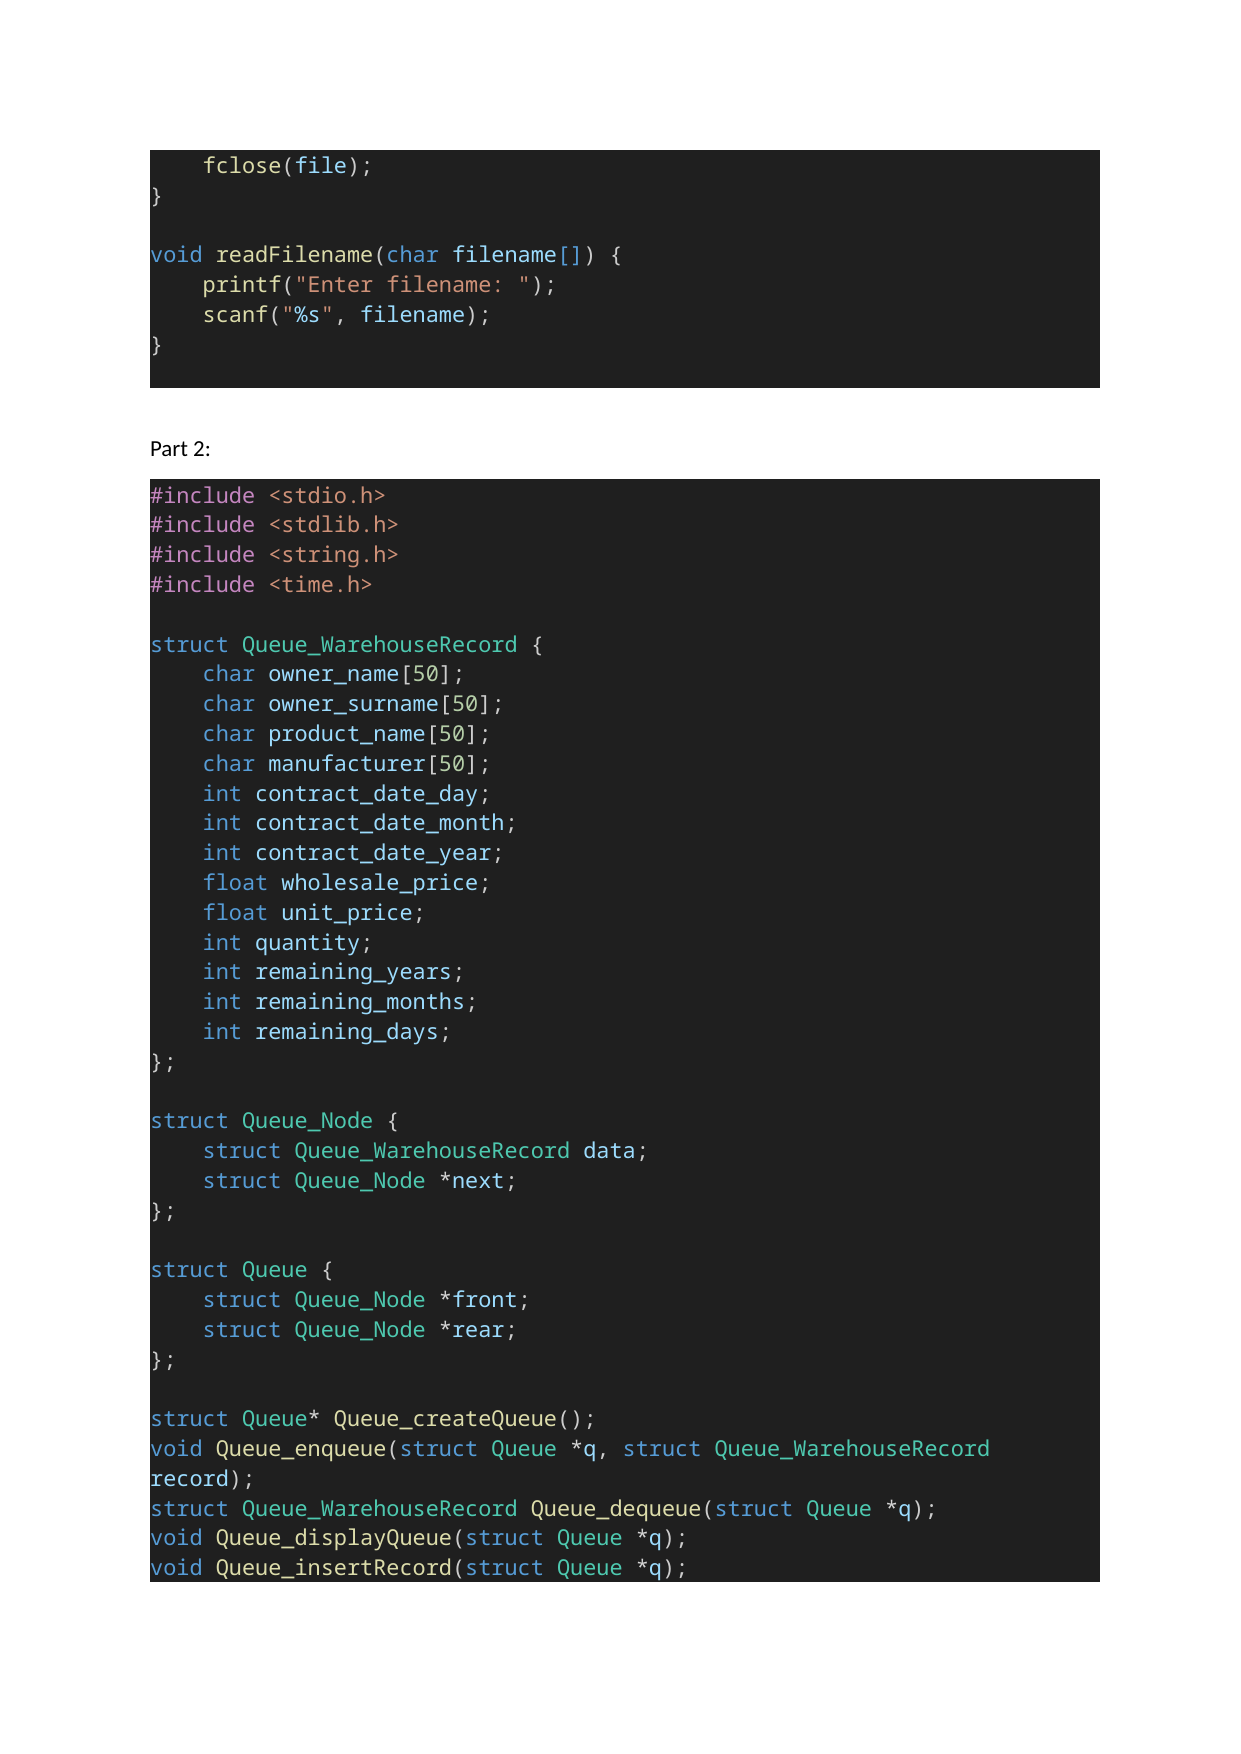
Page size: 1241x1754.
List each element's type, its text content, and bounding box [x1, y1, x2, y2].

text #include <stdio.h> [150, 479, 1100, 509]
text #include <stdlib.h> [150, 509, 1100, 539]
text struct Queue* Queue_createQueue(); [150, 1403, 1100, 1433]
text int contract_date_year; [150, 837, 1100, 867]
text struct Queue_Node { [150, 1105, 1100, 1135]
text }; [150, 1194, 1100, 1224]
text scanf("%s", filename); [150, 299, 1100, 329]
text struct Queue_Node *next; [150, 1165, 1100, 1194]
text struct Queue_WarehouseRecord { [150, 628, 1100, 658]
text } [150, 329, 1100, 358]
text #include <string.h> [150, 539, 1100, 569]
text struct Queue_WarehouseRecord Queue_dequeue(struct Queue *q); [150, 1492, 1100, 1522]
text struct Queue_Node *rear; [150, 1314, 1100, 1343]
text printf("Enter filename: "); [150, 269, 1100, 299]
text fclose(file); [150, 150, 1100, 180]
text }; [150, 1046, 1100, 1075]
text int contract_date_month; [150, 807, 1100, 837]
text float wholesale_price; [150, 867, 1100, 897]
text int contract_date_day; [150, 777, 1100, 807]
text char product_name[50]; [150, 718, 1100, 748]
text struct Queue_Node *front; [150, 1284, 1100, 1314]
text void Queue_insertRecord(struct Queue *q); [150, 1552, 1100, 1582]
text int remaining_years; [150, 956, 1100, 986]
text char manufacturer[50]; [150, 748, 1100, 777]
text void Queue_displayQueue(struct Queue *q); [150, 1522, 1100, 1552]
text float unit_price; [150, 897, 1100, 926]
text }; [150, 1343, 1100, 1373]
text char owner_surname[50]; [150, 688, 1100, 718]
text void Queue_enqueue(struct Queue *q, struct Queue_WarehouseRecord record); [150, 1433, 1100, 1492]
text Part 2: [150, 434, 1100, 462]
text int remaining_months; [150, 986, 1100, 1016]
text struct Queue { [150, 1254, 1100, 1284]
text char owner_name[50]; [150, 658, 1100, 688]
text } [150, 180, 1100, 209]
text void readFilename(char filename[]) { [150, 239, 1100, 269]
text #include <time.h> [150, 569, 1100, 599]
text int remaining_days; [150, 1016, 1100, 1046]
text struct Queue_WarehouseRecord data; [150, 1135, 1100, 1165]
text int quantity; [150, 926, 1100, 956]
